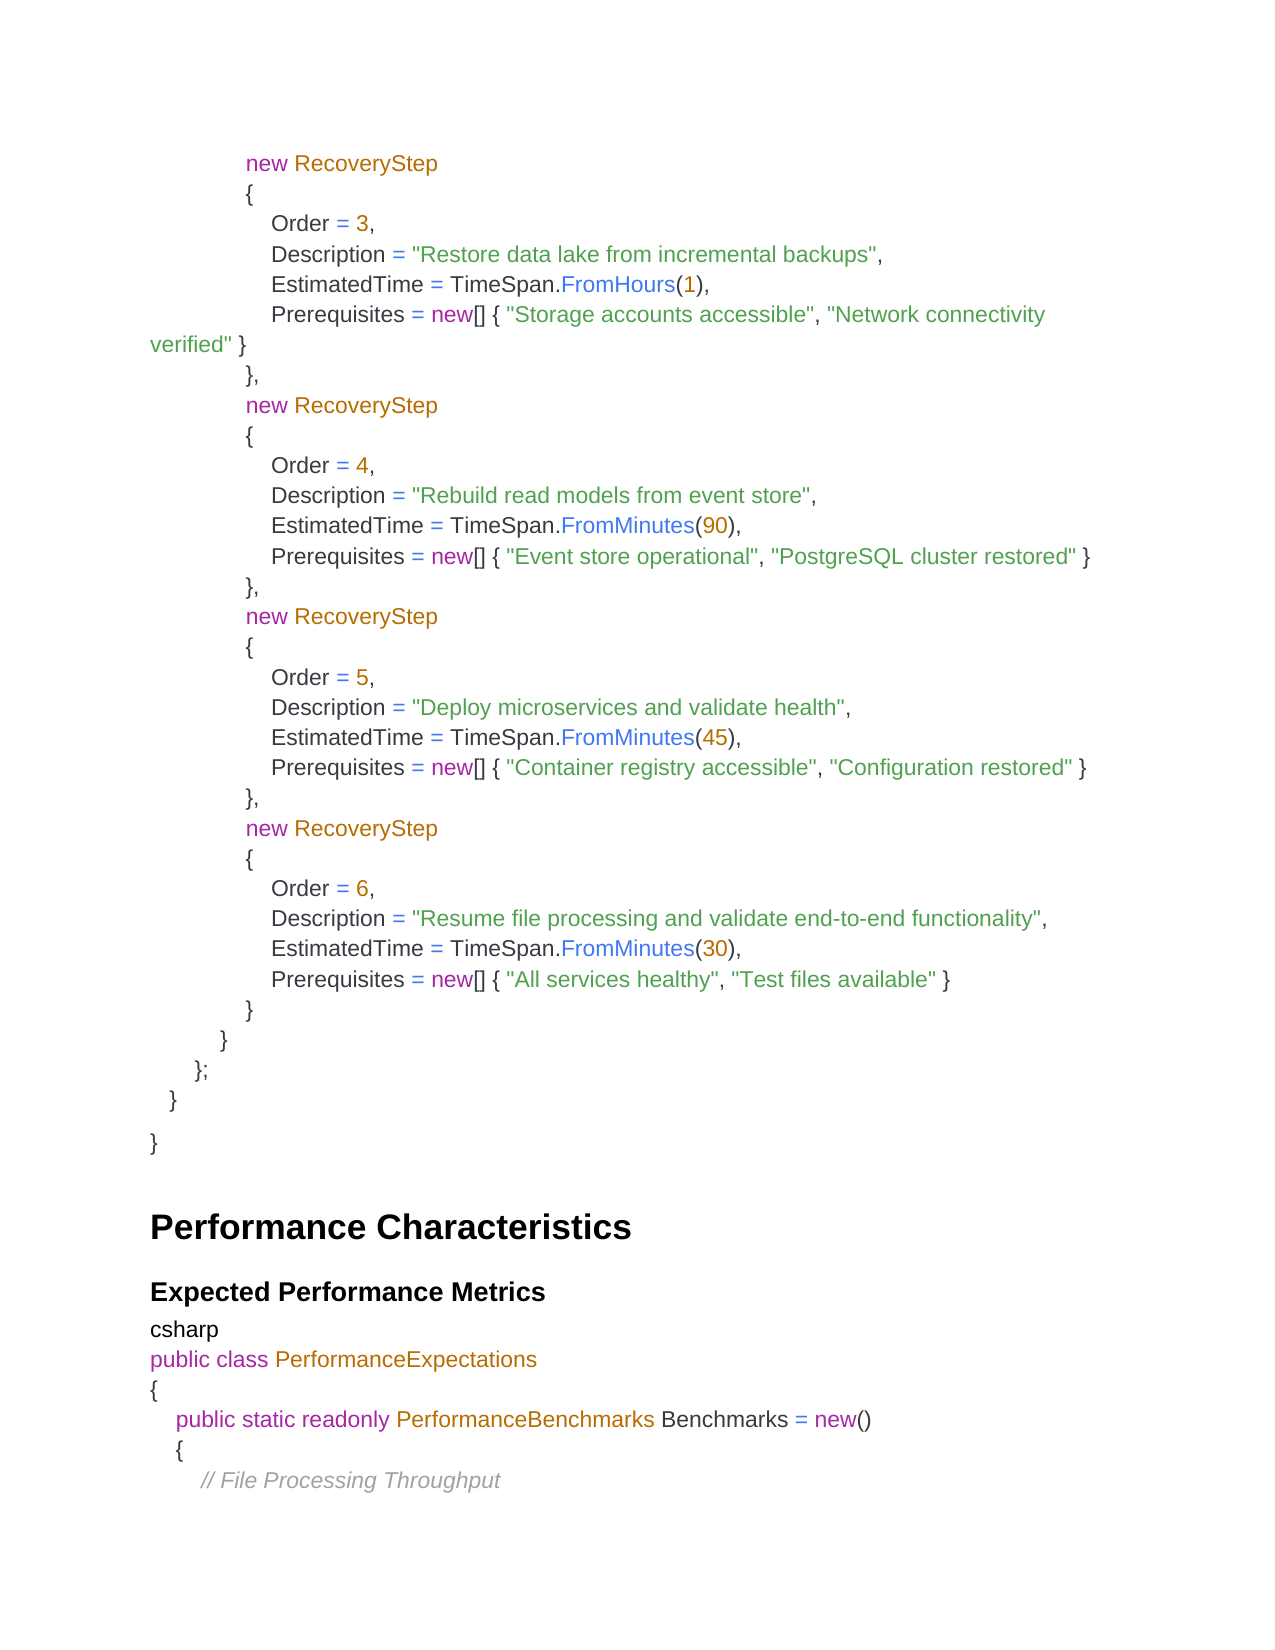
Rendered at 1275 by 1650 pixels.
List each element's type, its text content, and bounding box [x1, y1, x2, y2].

text Order = 4, [150, 452, 1125, 478]
text new RecoveryStep [150, 603, 1125, 629]
text }, [150, 573, 1125, 599]
text EstimatedTime = TimeSpan.FromHours(1), [150, 271, 1125, 297]
text { [150, 1376, 1125, 1402]
text Description = "Rebuild read models from event store", [150, 482, 1125, 509]
text Prerequisites = new[] { "All services healthy", "Test files available" } [150, 966, 1125, 992]
text Description = "Deploy microservices and validate health", [150, 694, 1125, 720]
text } [150, 1026, 1125, 1052]
text EstimatedTime = TimeSpan.FromMinutes(30), [150, 935, 1125, 962]
text public class PerformanceExpectations [150, 1346, 1125, 1372]
text }, [150, 784, 1125, 811]
text public static readonly PerformanceBenchmarks Benchmarks = new() [150, 1406, 1125, 1433]
text Order = 5, [150, 663, 1125, 690]
text new RecoveryStep [150, 814, 1125, 841]
text { [150, 422, 1125, 448]
text { [150, 633, 1125, 660]
subtitle Performance Characteristics [150, 1206, 1125, 1247]
text }, [150, 361, 1125, 388]
text // File Processing Throughput [150, 1467, 1125, 1493]
text EstimatedTime = TimeSpan.FromMinutes(90), [150, 512, 1125, 539]
text Prerequisites = new[] { "Event store operational", "PostgreSQL cluster restored" } [150, 543, 1125, 569]
text } [150, 1086, 1125, 1113]
text Order = 6, [150, 875, 1125, 901]
text } [150, 1129, 1125, 1156]
text { [150, 1436, 1125, 1463]
text Description = "Restore data lake from incremental backups", [150, 241, 1125, 267]
text { [150, 845, 1125, 871]
text Description = "Resume file processing and validate end-to-end functionality", [150, 905, 1125, 932]
text Prerequisites = new[] { "Storage accounts accessible", "Network connectivity verified" } [150, 301, 1125, 358]
text }; [150, 1056, 1125, 1083]
text } [150, 996, 1125, 1022]
text new RecoveryStep [150, 150, 1125, 176]
text Order = 3, [150, 210, 1125, 237]
text Prerequisites = new[] { "Container registry accessible", "Configuration restored" } [150, 754, 1125, 781]
text EstimatedTime = TimeSpan.FromMinutes(45), [150, 724, 1125, 750]
subtitle Expected Performance Metrics [150, 1276, 1125, 1307]
text { [150, 180, 1125, 207]
text new RecoveryStep [150, 392, 1125, 418]
text csharp [150, 1316, 1125, 1342]
